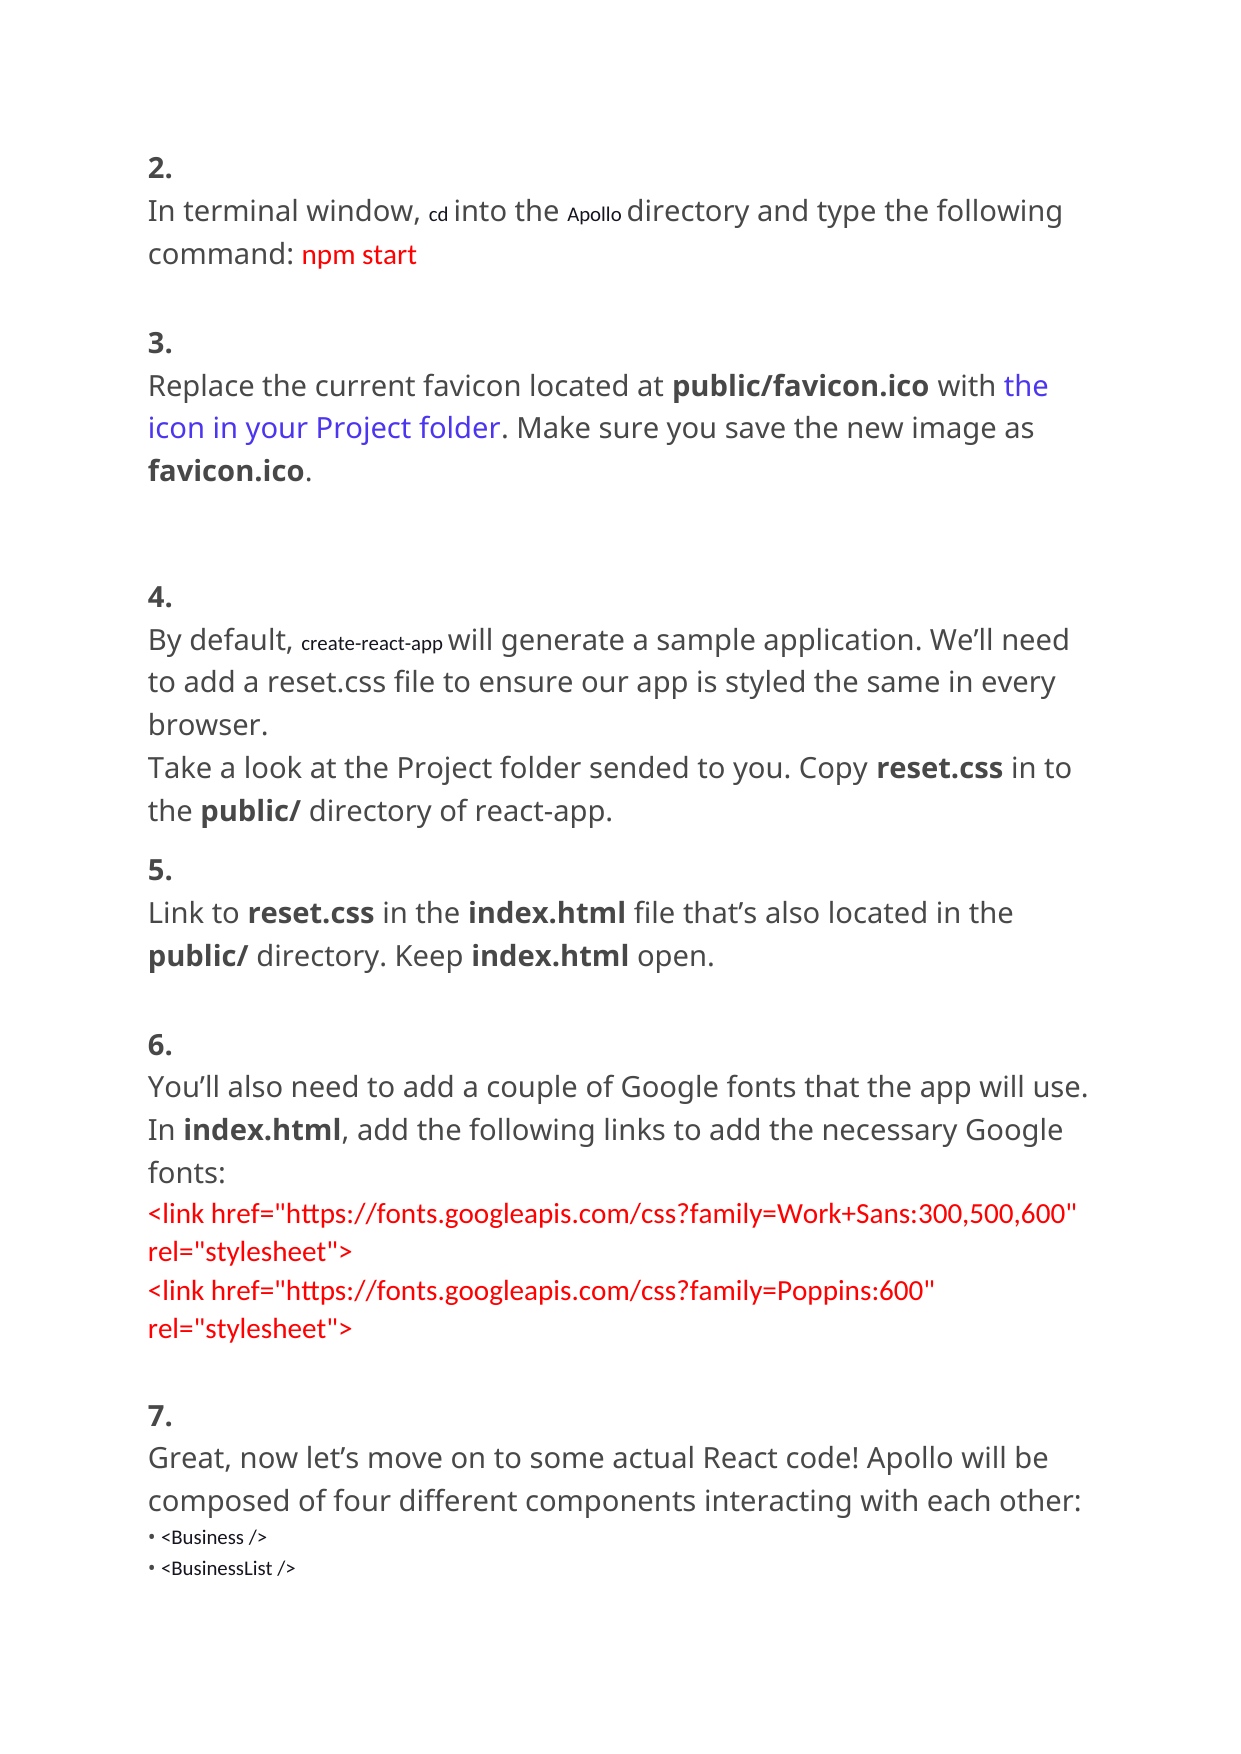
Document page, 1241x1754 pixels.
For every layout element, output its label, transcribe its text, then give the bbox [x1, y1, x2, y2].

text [148, 1395, 1093, 1581]
text 3. Replace the current favicon located at public/favicon.ico with the icon in your Project folder. Make sure you save the new image as favicon.ico. [148, 322, 1093, 490]
text 5. Link to reset.css in the index.html file that’s also located in the public/ directory. Keep index.html open. [148, 849, 1093, 1005]
text 2. In terminal window, cd into the Apollo directory and type the following command: npm start [148, 148, 1093, 303]
text 6. You’ll also need to add a couple of Google fonts that the app will use. In index.html, add the following links to add the necessary Google fonts: <link href="https://fonts.googleapis.com/css?family=Work+Sans:300,500,600" rel="stylesheet"> <link href="https://fonts.googleapis.com/css?family=Poppins:600" rel="stylesheet"> [148, 1024, 1093, 1376]
text 4. By default, create-react-app will generate a sample application. We’ll need to add a reset.css file to ensure our app is styled the same in every browser. Take a look at the Project folder sended to you. Copy reset.css in to the public/ directory of react-app. [148, 576, 1093, 830]
